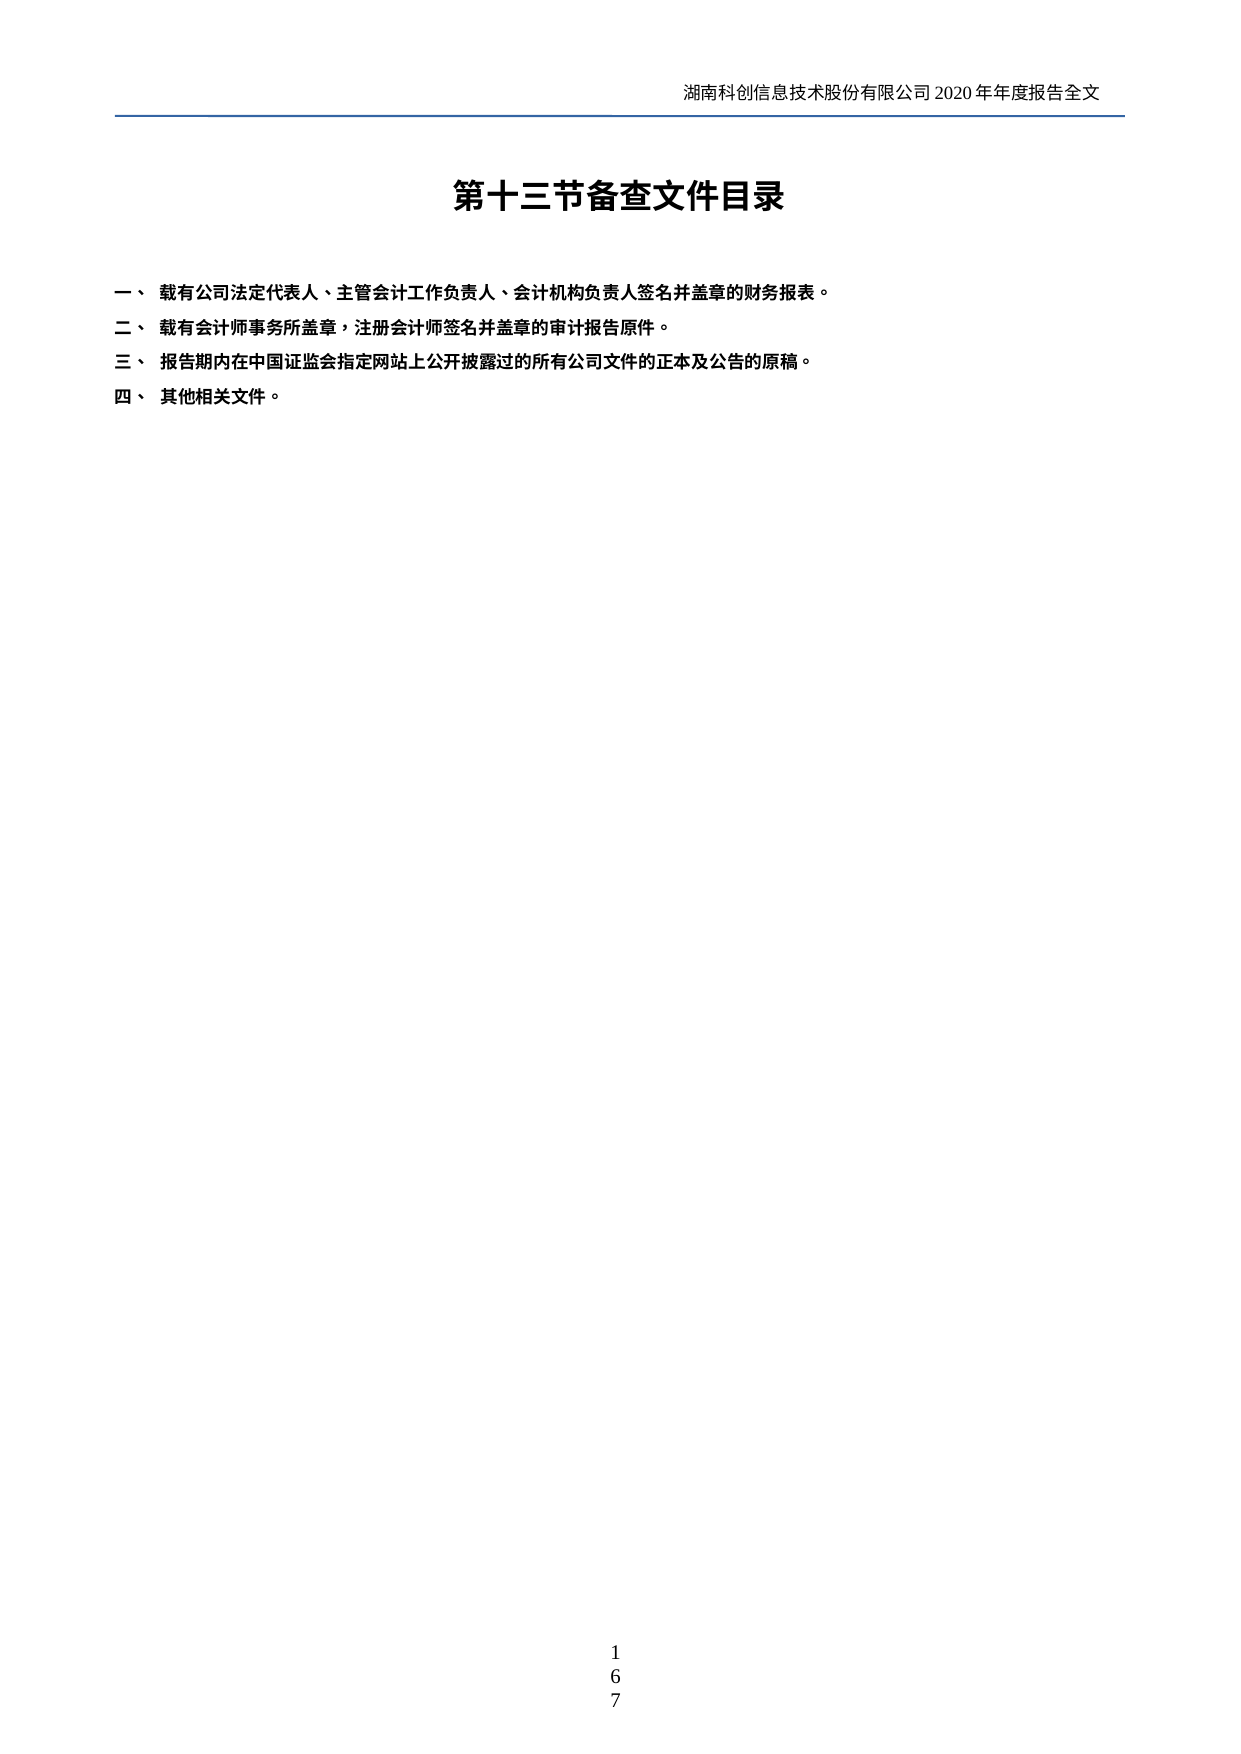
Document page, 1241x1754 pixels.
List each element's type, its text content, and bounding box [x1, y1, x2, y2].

text 三、 报告期内在中国证监会指定网站上公开披露过的所有公司文件的正本及公告的原稿。 [114, 350, 1124, 374]
text 二、 载有会计师事务所盖章，注册会计师签名并盖章的审计报告原件。 [114, 315, 1124, 339]
text 一、 载有公司法定代表人、主管会计工作负责人、会计机构负责人签名并盖章的财务报表。 [114, 281, 1124, 305]
text 四、 其他相关文件。 [114, 384, 1124, 409]
text 第十三节备查文件目录 [114, 173, 1124, 218]
